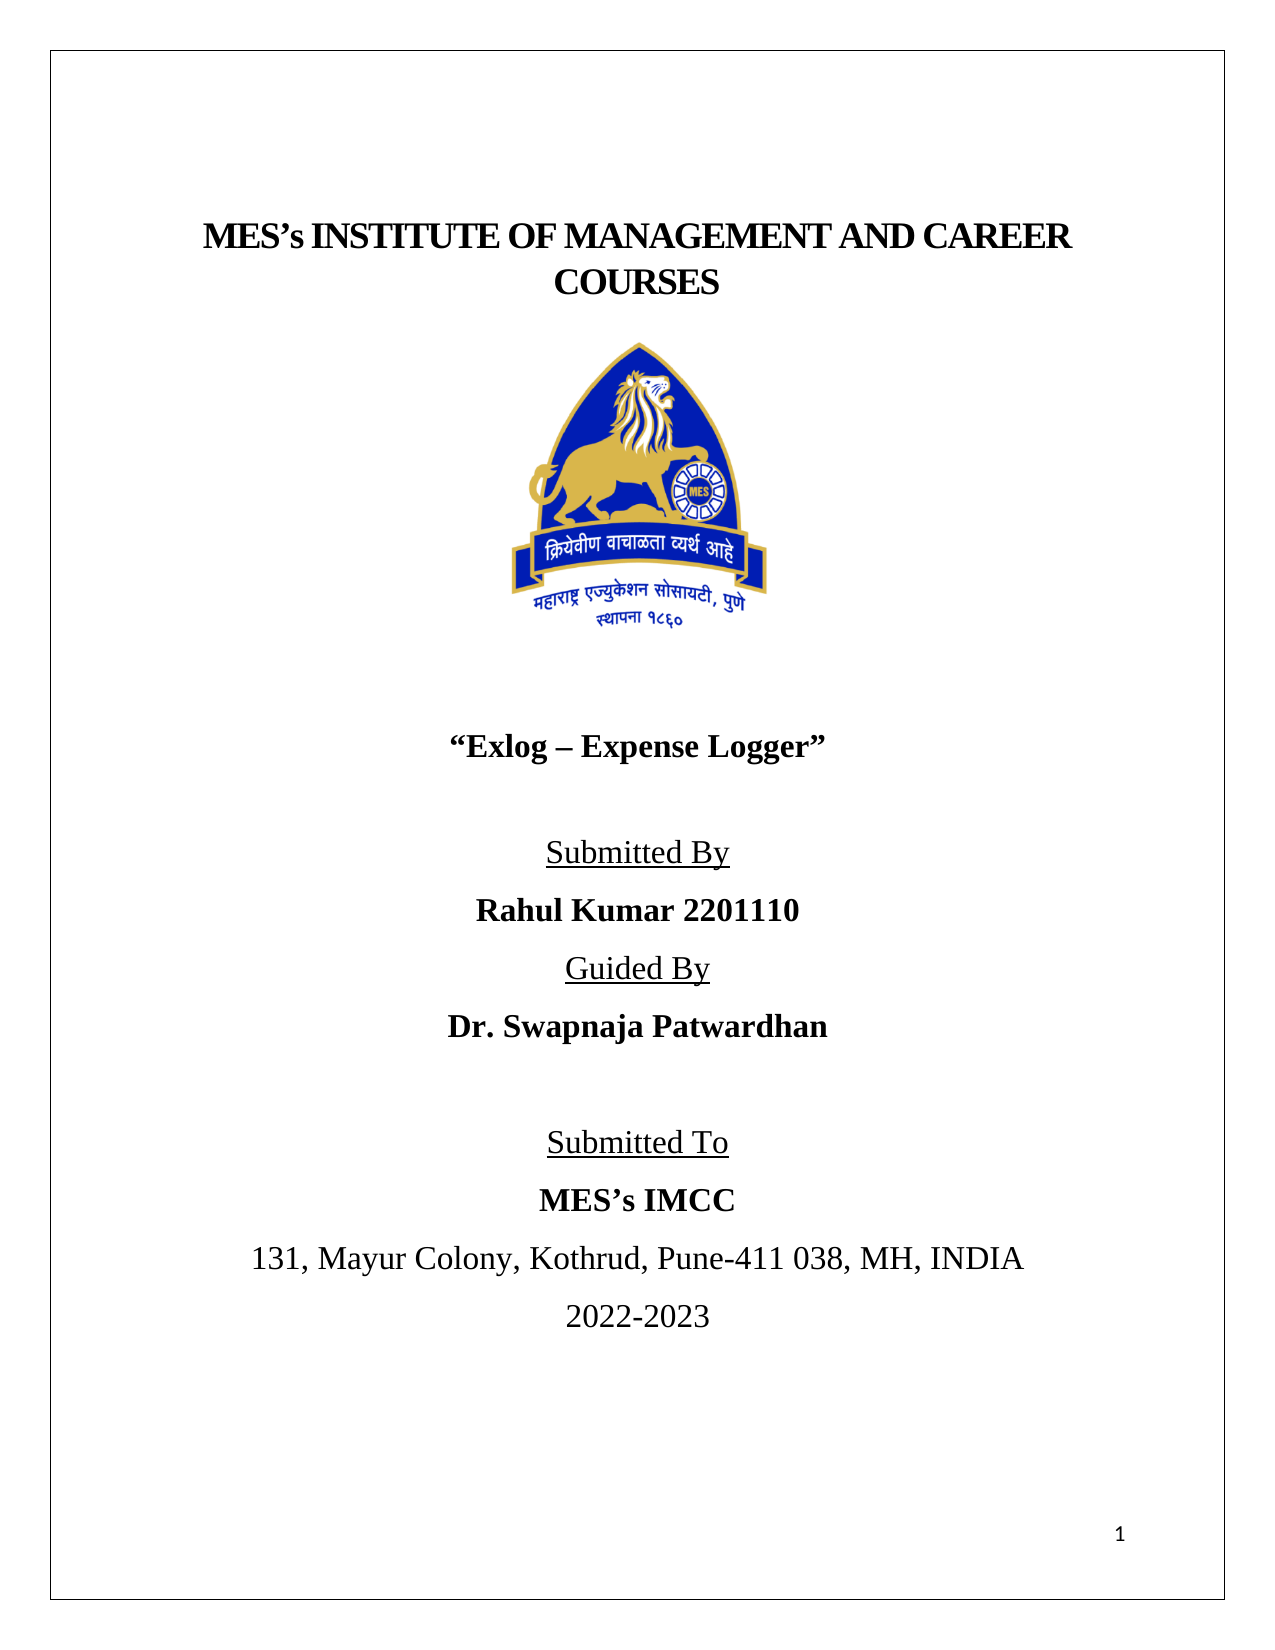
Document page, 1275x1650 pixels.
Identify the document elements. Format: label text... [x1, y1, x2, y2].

text 2022-2023 [150, 1297, 1125, 1335]
text “Exlog – Expense Logger” [150, 727, 1125, 765]
picture [474, 323, 801, 650]
text Rahul Kumar 2201110 [150, 891, 1125, 929]
text Submitted By [150, 832, 1125, 871]
text MES’s IMCC [150, 1181, 1125, 1219]
text MES’s INSTITUTE OF MANAGEMENT AND CAREER COURSES [150, 213, 1125, 303]
text Guided By [150, 948, 1125, 987]
text 131, Mayur Colony, Kothrud, Pune-411 038, MH, INDIA [150, 1239, 1125, 1277]
text Submitted To [150, 1123, 1125, 1161]
text Dr. Swapnaja Patwardhan [150, 1007, 1125, 1045]
